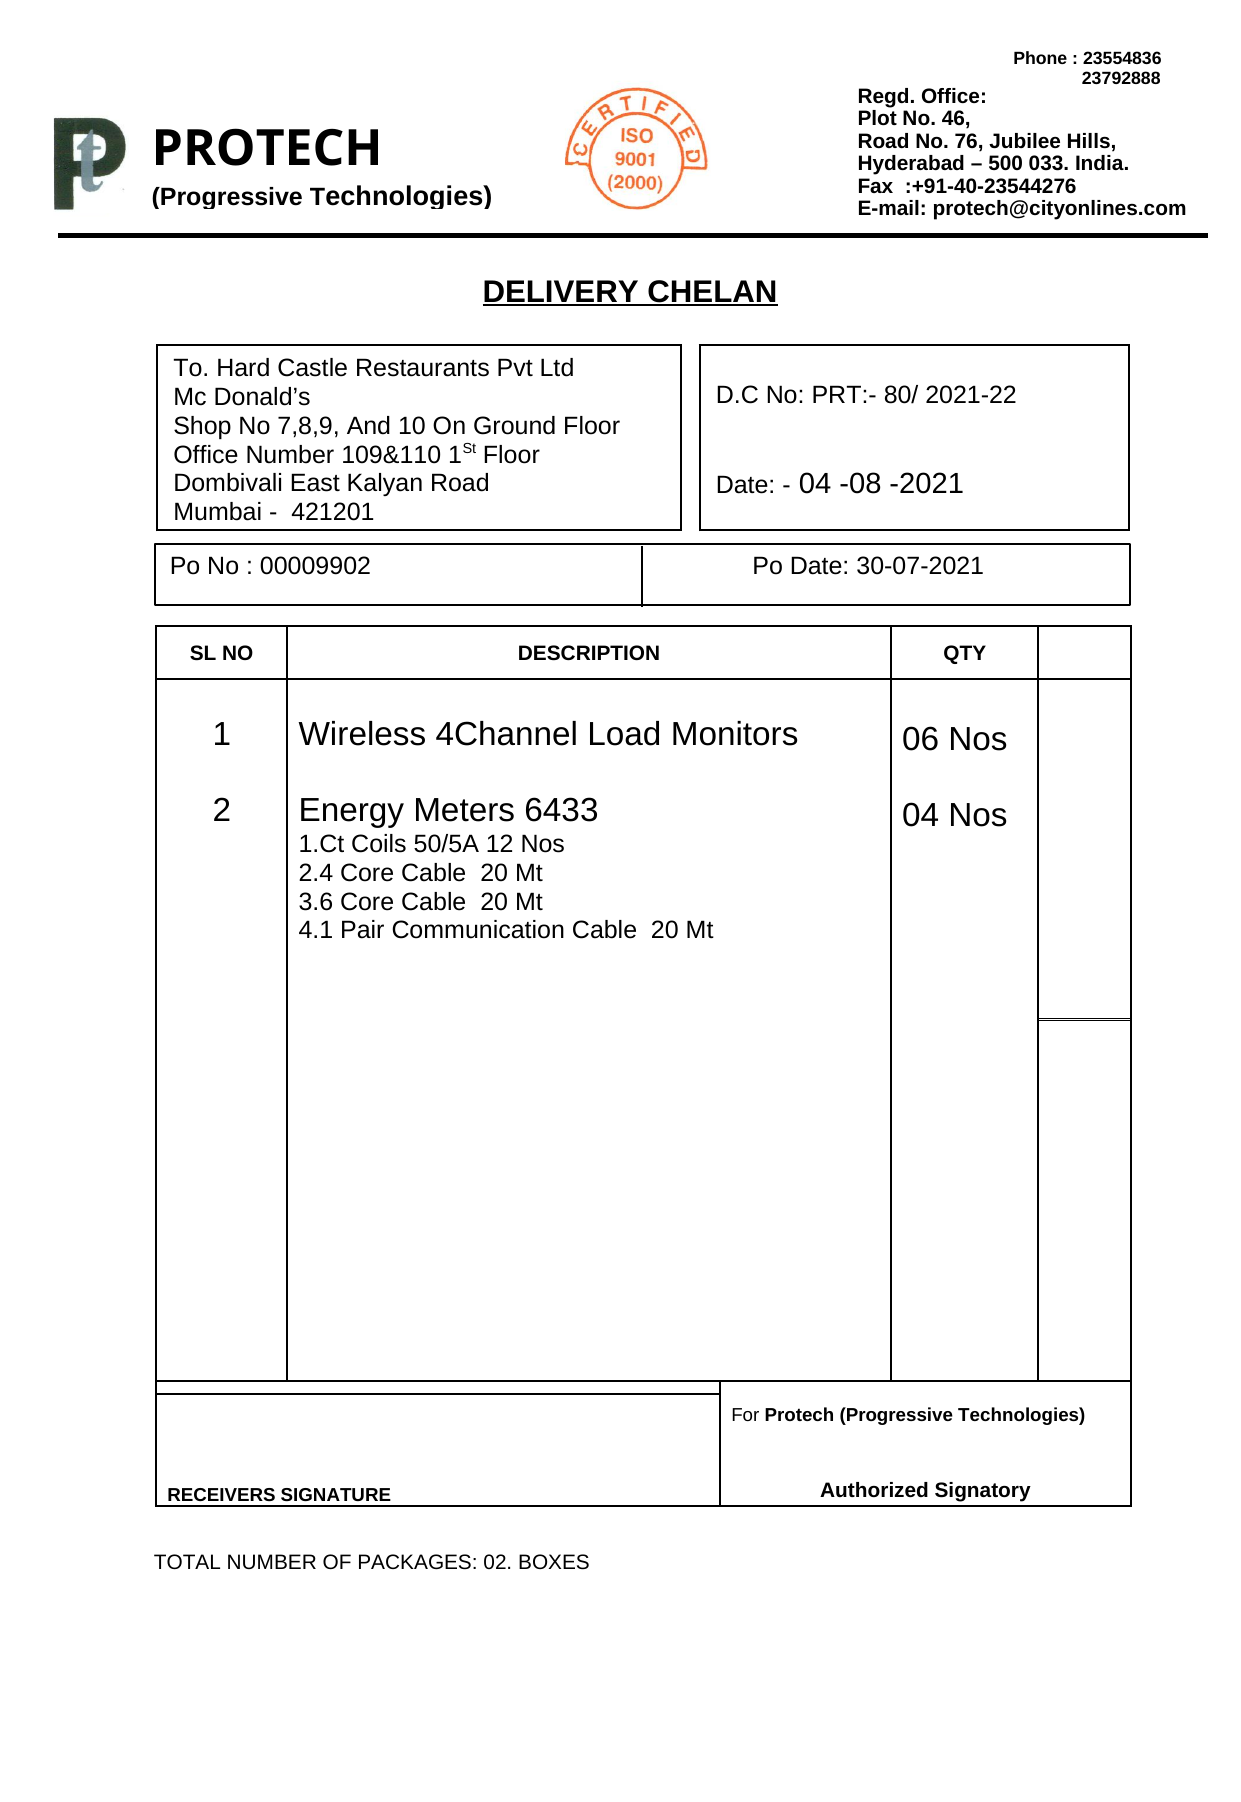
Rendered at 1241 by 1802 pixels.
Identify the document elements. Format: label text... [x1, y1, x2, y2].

table_header [1039, 627, 1130, 678]
table_header QTY [892, 627, 1037, 678]
table_cell Wireless 4Channel Load Monitors Energy Meters 6433 1.Ct Coils 50/5A 12 Nos 2.4 Core Cable 20 Mt 3.6 Core Cable 20 Mt 4.1 Pair Communication Cable 20 Mt [288, 680, 890, 1380]
table_cell [1039, 1021, 1130, 1380]
picture [53, 111, 129, 217]
subtitle DELIVERY CHELAN [19, 273, 1240, 309]
table_header DESCRIPTION [288, 627, 890, 678]
picture [563, 75, 711, 211]
table_cell For Protech (Progressive Technologies) Authorized Signatory [721, 1382, 1130, 1505]
table_cell [157, 1382, 719, 1393]
table_header SL NO [157, 627, 286, 678]
table_cell RECEIVERS SIGNATURE [157, 1395, 719, 1505]
table_cell 1 2 [157, 680, 286, 1380]
table_cell 06 Nos 04 Nos [892, 680, 1037, 1380]
text TOTAL NUMBER OF PACKAGES: 02. BOXES [113, 1550, 1240, 1574]
table_cell [1039, 680, 1130, 1018]
